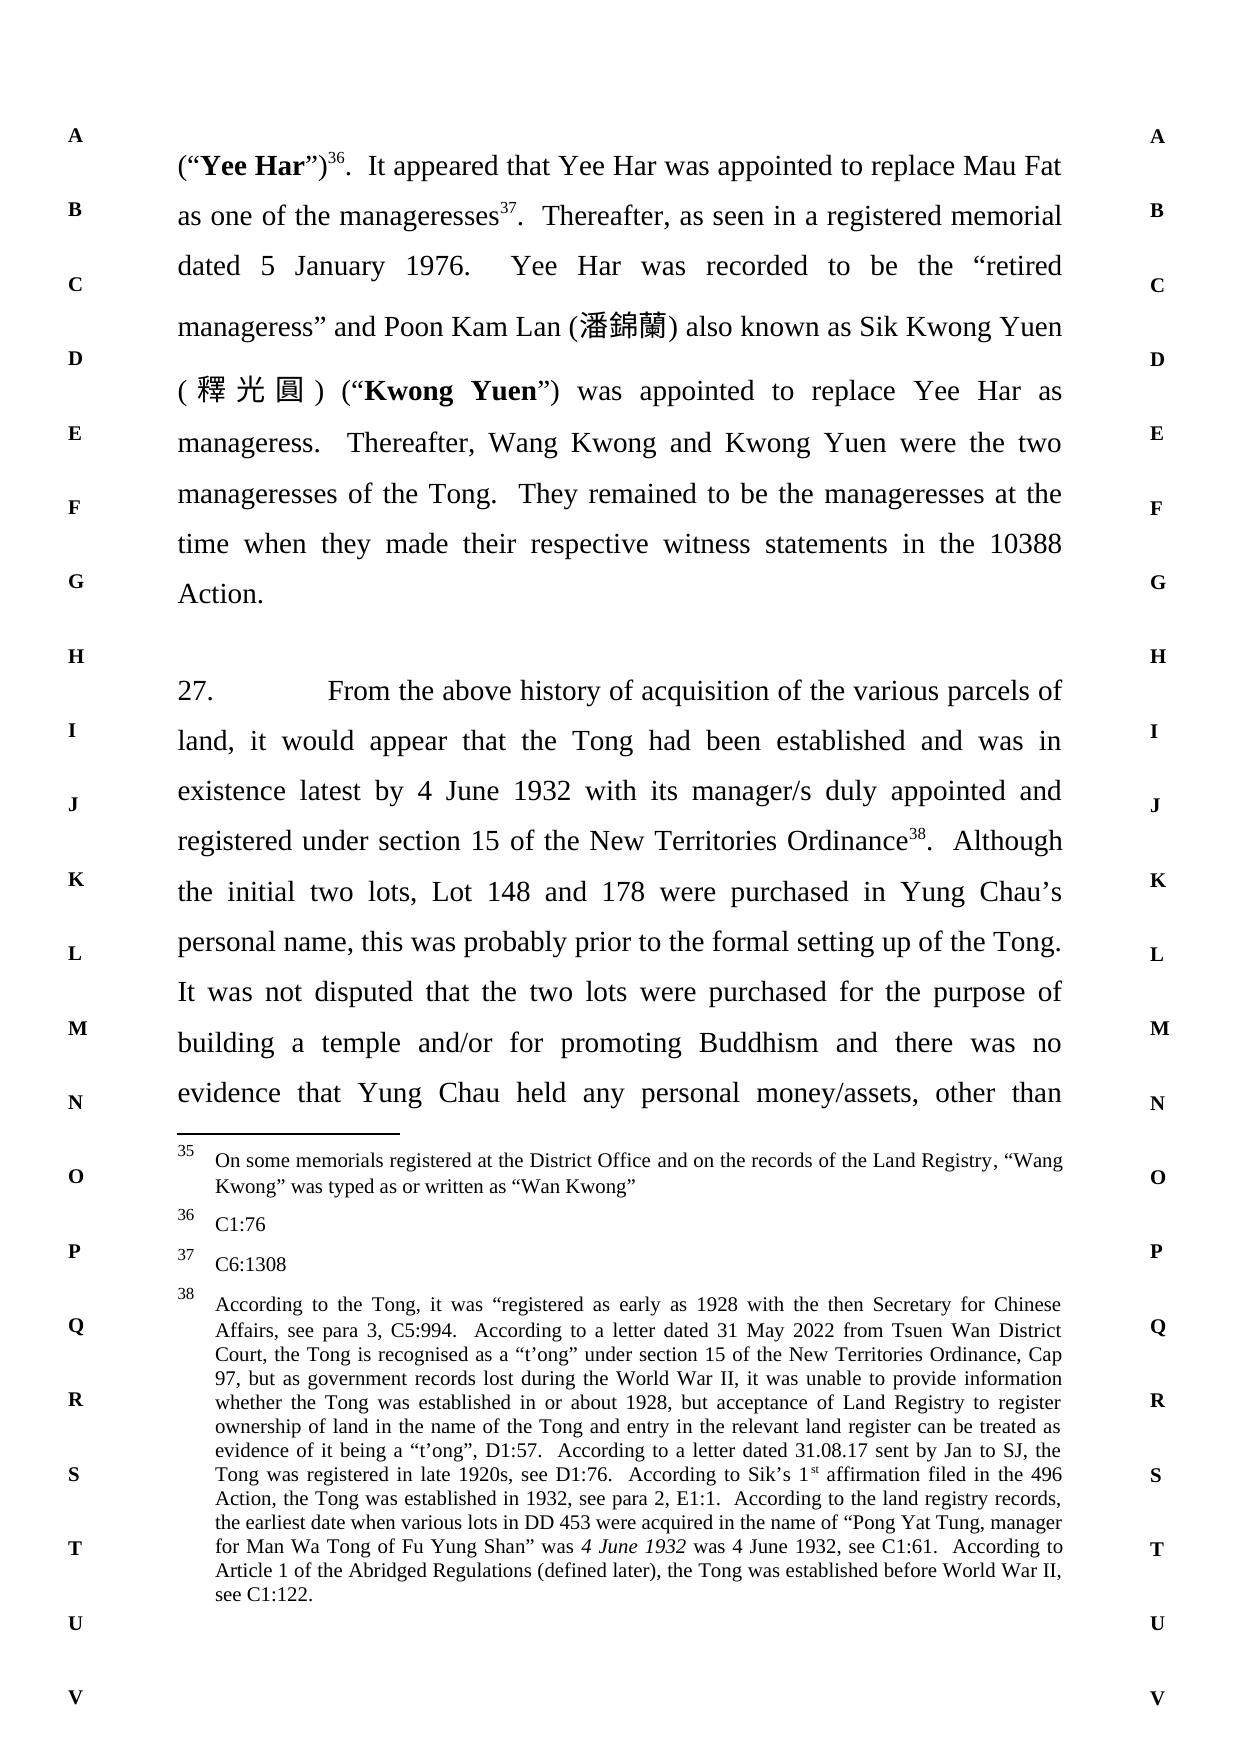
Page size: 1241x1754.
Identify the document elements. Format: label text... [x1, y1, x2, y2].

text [177, 148, 1063, 610]
text From the above history of acquisition of the various parcels of land, it would appear that the Tong had been established and was in existence latest by 4 June 1932 with its manager/s duly appointed and registered under section 15 of the New Territories Ordinance. Although the initial two lots, Lot 148 and 178 were purchased in Yung Chau’s personal name, this was probably prior to the formal setting up of the Tong. It was not disputed that the two lots were purchased for the purpose of building a temple and/or for promoting Buddhism and there was no evidence that Yung Chau held any personal money/assets, other than money received from donations, for the acquisition of the two lots. In any event, there was no dispute at the trial that the Land and/or other assets of the Tong were/are now held by the Tong on a charitable trust. [177, 673, 1063, 1109]
